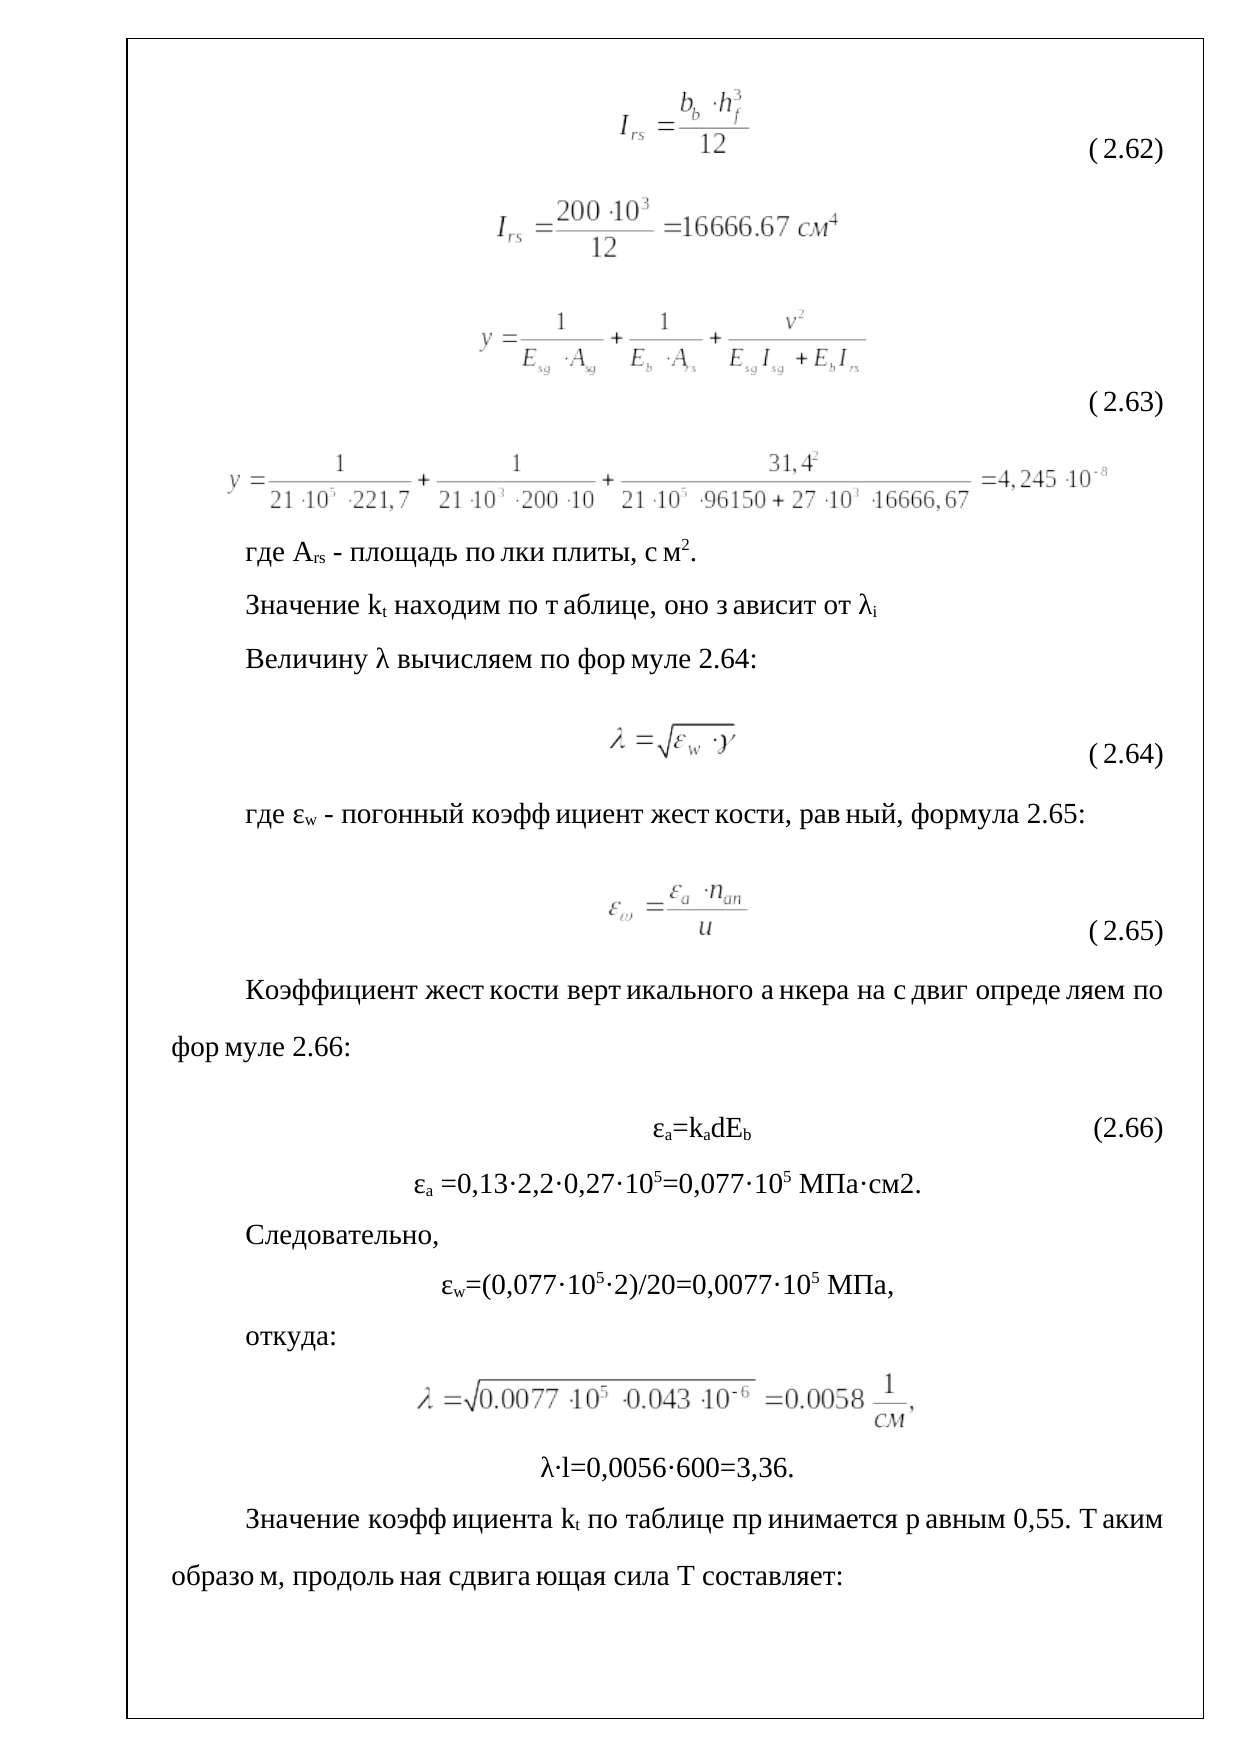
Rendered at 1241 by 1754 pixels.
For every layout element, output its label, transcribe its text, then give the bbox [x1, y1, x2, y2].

text где Ars - площадь по лки плиты, с м2. [171, 534, 1163, 568]
text Значение коэфф ициента kt по таблице пр инимается р авным 0,55. Т аким образо м, продоль ная сдвига ющая сила Т составляет: [171, 1501, 1163, 1594]
text ( 2.62) [171, 83, 1163, 165]
text εa=kadEb (2.66) [171, 1110, 1163, 1144]
text Коэффициент жест кости верт икального а нкера на с двиг опреде ляем по фор муле 2.66: [171, 972, 1163, 1065]
text откуда: [171, 1318, 1163, 1351]
text ( 2.63) [171, 303, 1163, 417]
text εw=(0,077·105·2)/20=0,0077·105 МПа, [171, 1267, 1163, 1301]
text Следовательно, [171, 1217, 1163, 1251]
text Значение kt находим по т аблице, оно з ависит от λi [171, 587, 1163, 621]
text εa =0,13·2,2·0,27·105=0,077·105 МПа·см2. [171, 1167, 1163, 1200]
text Величину λ вычисляем по фор муле 2.64: [171, 641, 1163, 674]
text где εw - погонный коэфф ициент жест кости, рав ный, формула 2.65: [171, 796, 1163, 829]
text λ∙l=0,0056·600=3,36. [171, 1451, 1163, 1484]
text ( 2.65) [171, 874, 1163, 946]
text ( 2.64) [171, 719, 1163, 770]
